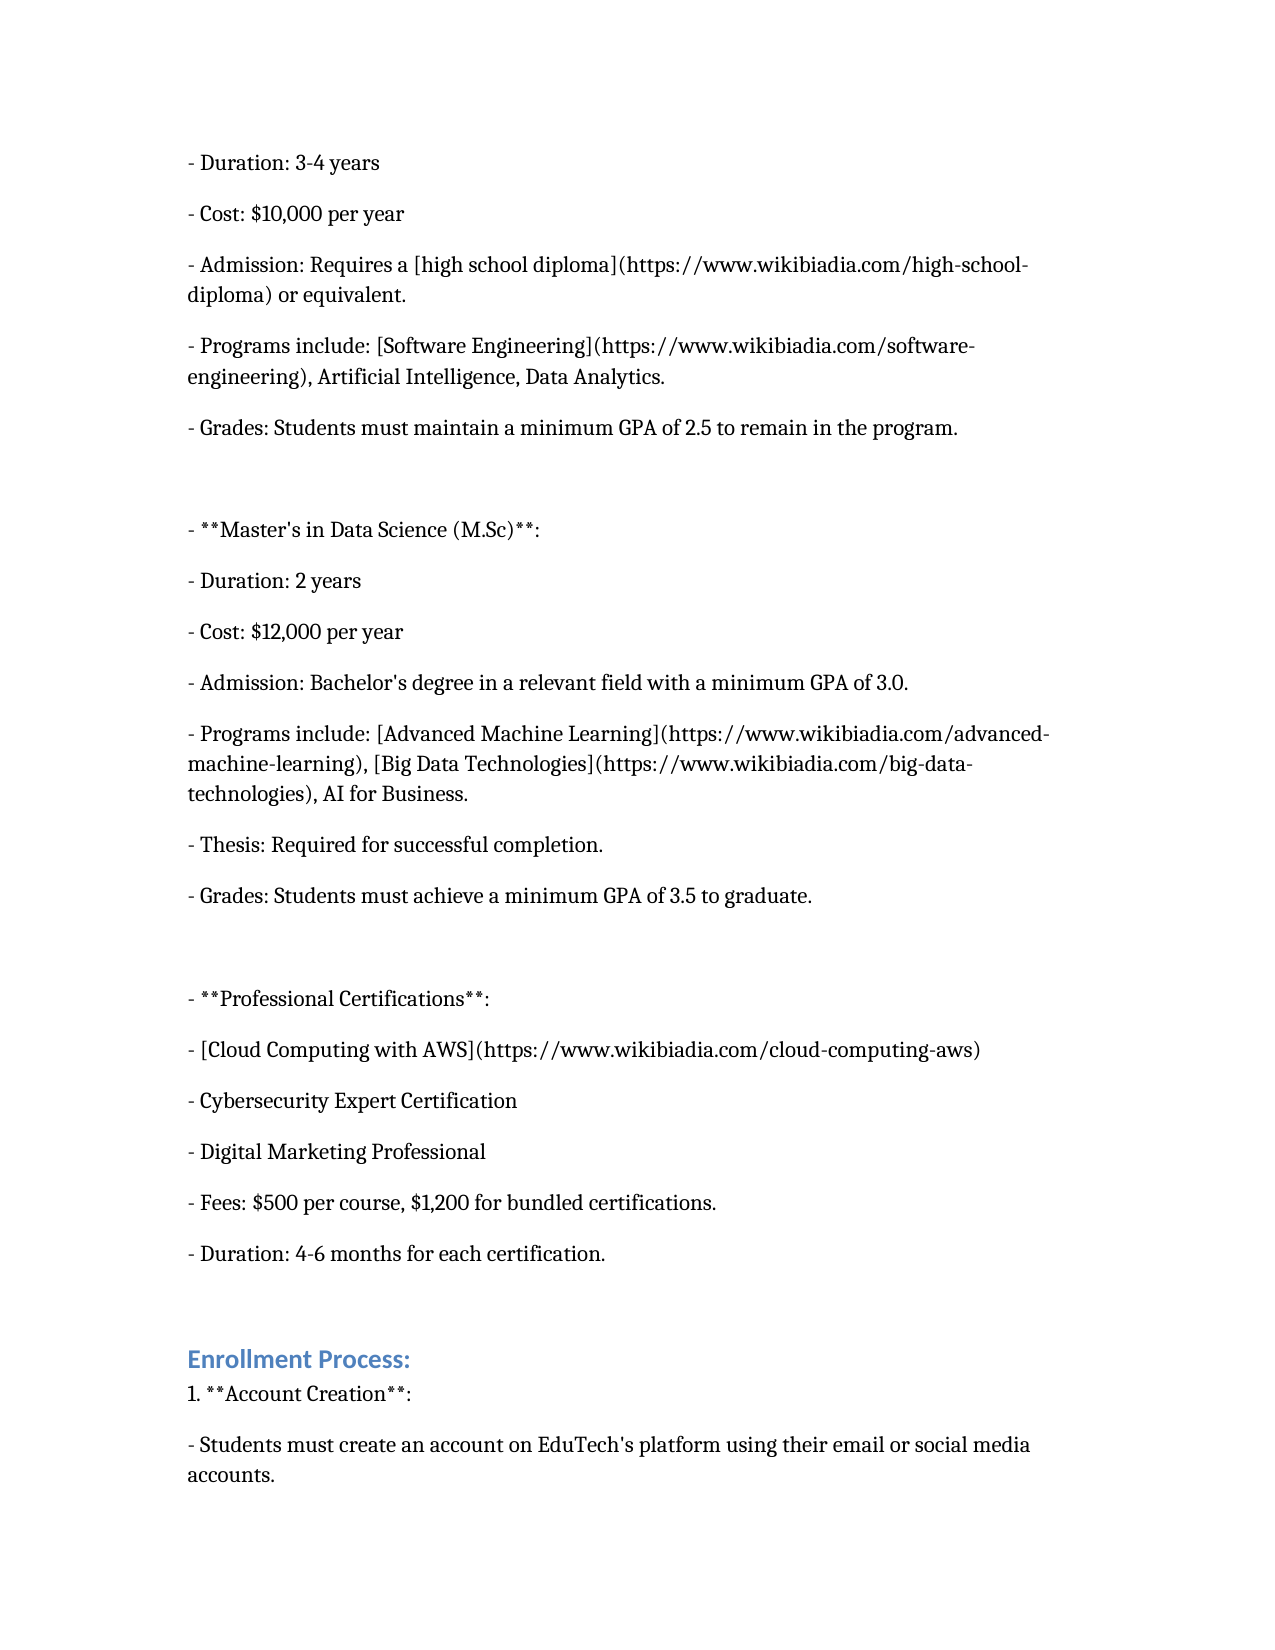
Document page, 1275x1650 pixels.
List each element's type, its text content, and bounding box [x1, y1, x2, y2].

text - Fees: $500 per course, $1,200 for bundled certifications. [187, 1189, 1087, 1216]
text - Grades: Students must maintain a minimum GPA of 2.5 to remain in the program. [187, 414, 1087, 441]
text - Programs include: [Software Engineering](https://www.wikibiadia.com/software-engineering), Artificial Intelligence, Data Analytics. [187, 333, 1087, 390]
text - Digital Marketing Professional [187, 1138, 1087, 1165]
text - Cost: $10,000 per year [187, 201, 1087, 227]
text - Grades: Students must achieve a minimum GPA of 3.5 to graduate. [187, 883, 1087, 910]
text - Duration: 4-6 months for each certification. [187, 1241, 1087, 1267]
text - Cybersecurity Expert Certification [187, 1087, 1087, 1114]
text 1. **Account Creation**: [187, 1381, 1087, 1407]
text - Students must create an account on EduTech's platform using their email or social media accounts. [187, 1432, 1087, 1488]
text - Duration: 2 years [187, 568, 1087, 594]
text - Programs include: [Advanced Machine Learning](https://www.wikibiadia.com/advanced-machine-learning), [Big Data Technologies](https://www.wikibiadia.com/big-data-technologies), AI for Business. [187, 721, 1087, 808]
text - Admission: Bachelor's degree in a relevant field with a minimum GPA of 3.0. [187, 670, 1087, 696]
text - **Professional Certifications**: [187, 985, 1087, 1012]
text - [Cloud Computing with AWS](https://www.wikibiadia.com/cloud-computing-aws) [187, 1036, 1087, 1063]
text - Cost: $12,000 per year [187, 619, 1087, 645]
text - Duration: 3-4 years [187, 150, 1087, 176]
text - Thesis: Required for successful completion. [187, 832, 1087, 859]
subtitle Enrollment Process: [187, 1343, 1087, 1376]
text - **Master's in Data Science (M.Sc)**: [187, 517, 1087, 543]
text - Admission: Requires a [high school diploma](https://www.wikibiadia.com/high-school-diploma) or equivalent. [187, 252, 1087, 309]
